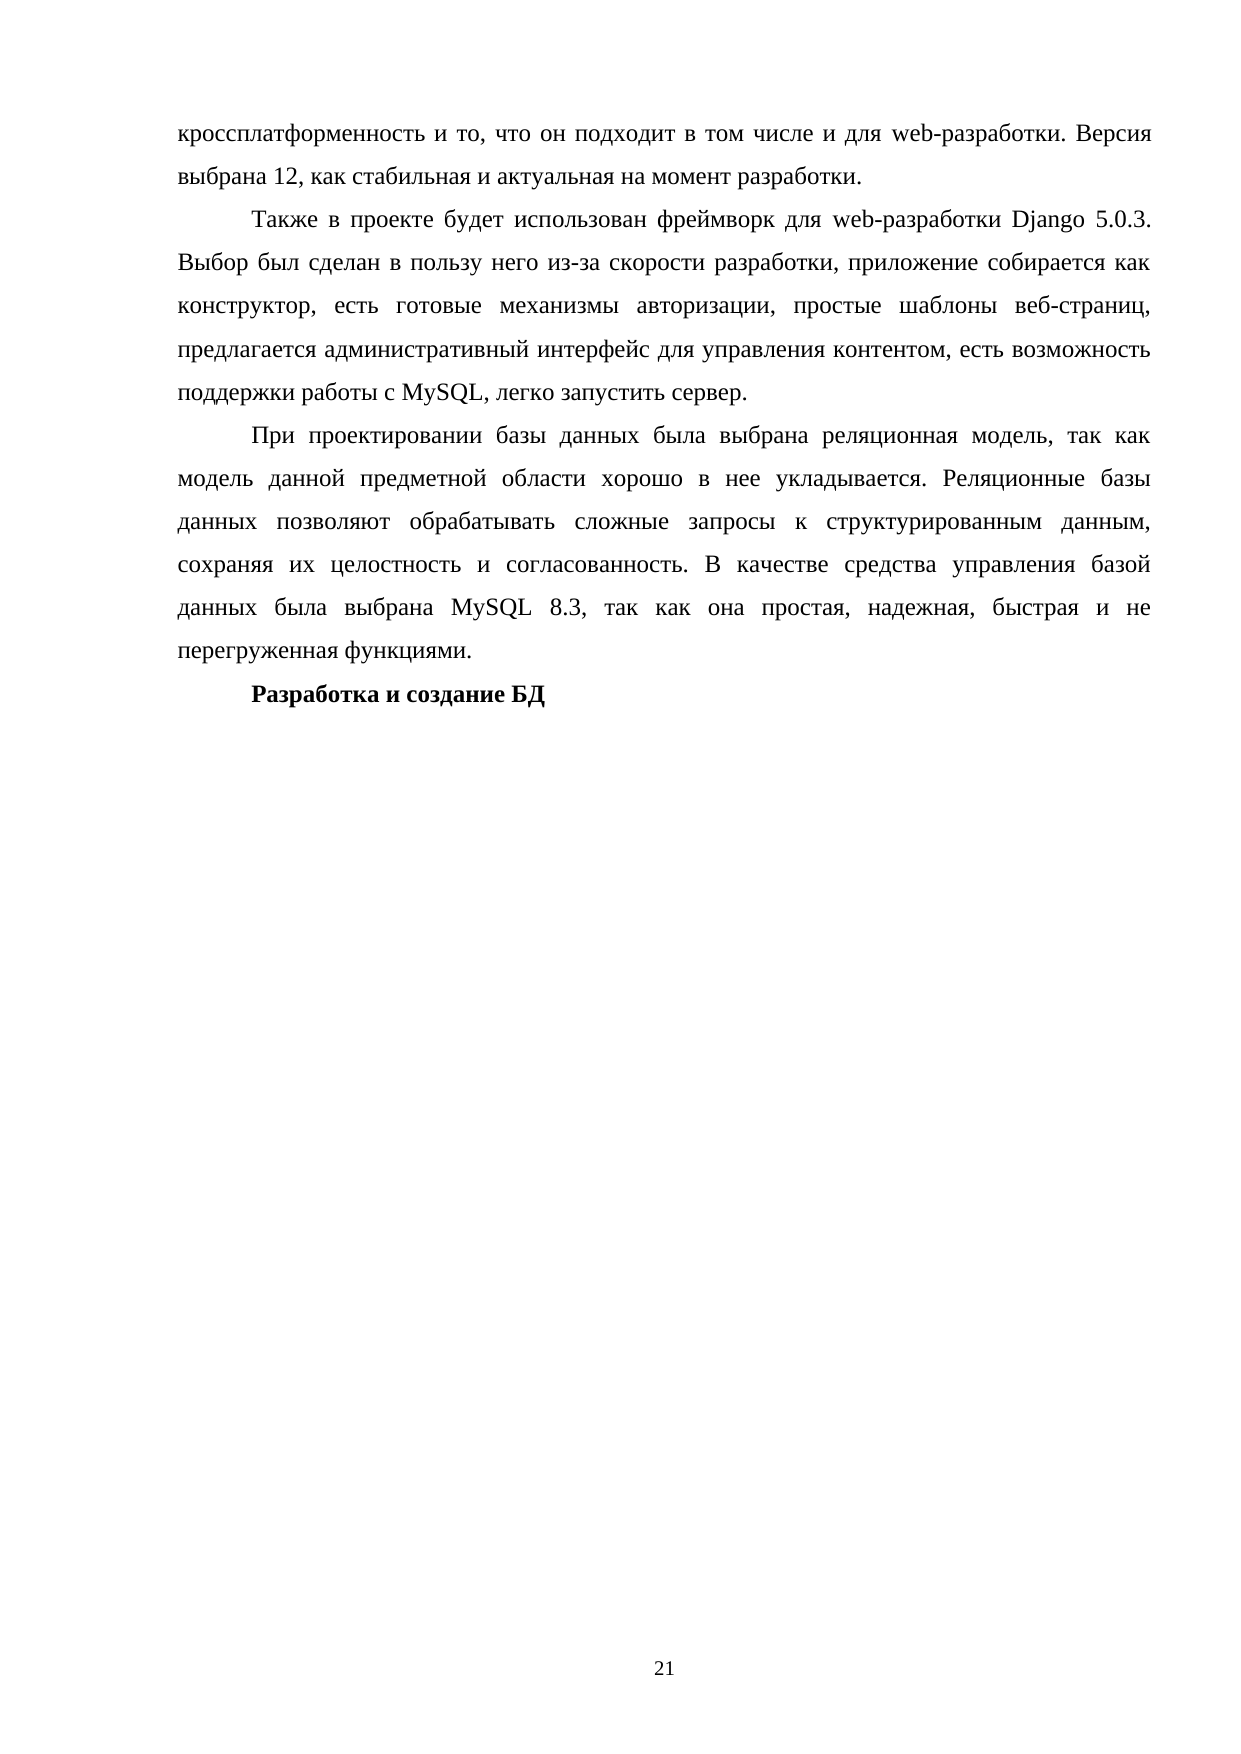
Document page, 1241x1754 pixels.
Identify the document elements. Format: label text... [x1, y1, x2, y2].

text Также в проекте будет использован фреймворк для web-разработки Django 5.0.3. Выбор был сделан в пользу него из-за скорости разработки, приложение собирается как конструктор, есть готовые механизмы авторизации, простые шаблоны веб-страниц, предлагается административный интерфейс для управления контентом, есть возможность поддержки работы с MySQL, легко запустить сервер. [177, 204, 1152, 406]
list Разработка и создание БД [177, 679, 1152, 707]
text При проектировании базы данных была выбрана реляционная модель, так как модель данной предметной области хорошо в нее укладывается. Реляционные базы данных позволяют обрабатывать сложные запросы к структурированным данным, сохраняя их целостность и согласованность. В качестве средства управления базой данных была выбрана MySQL 8.3, так как она простая, надежная, быстрая и не перегруженная функциями. [177, 420, 1152, 664]
